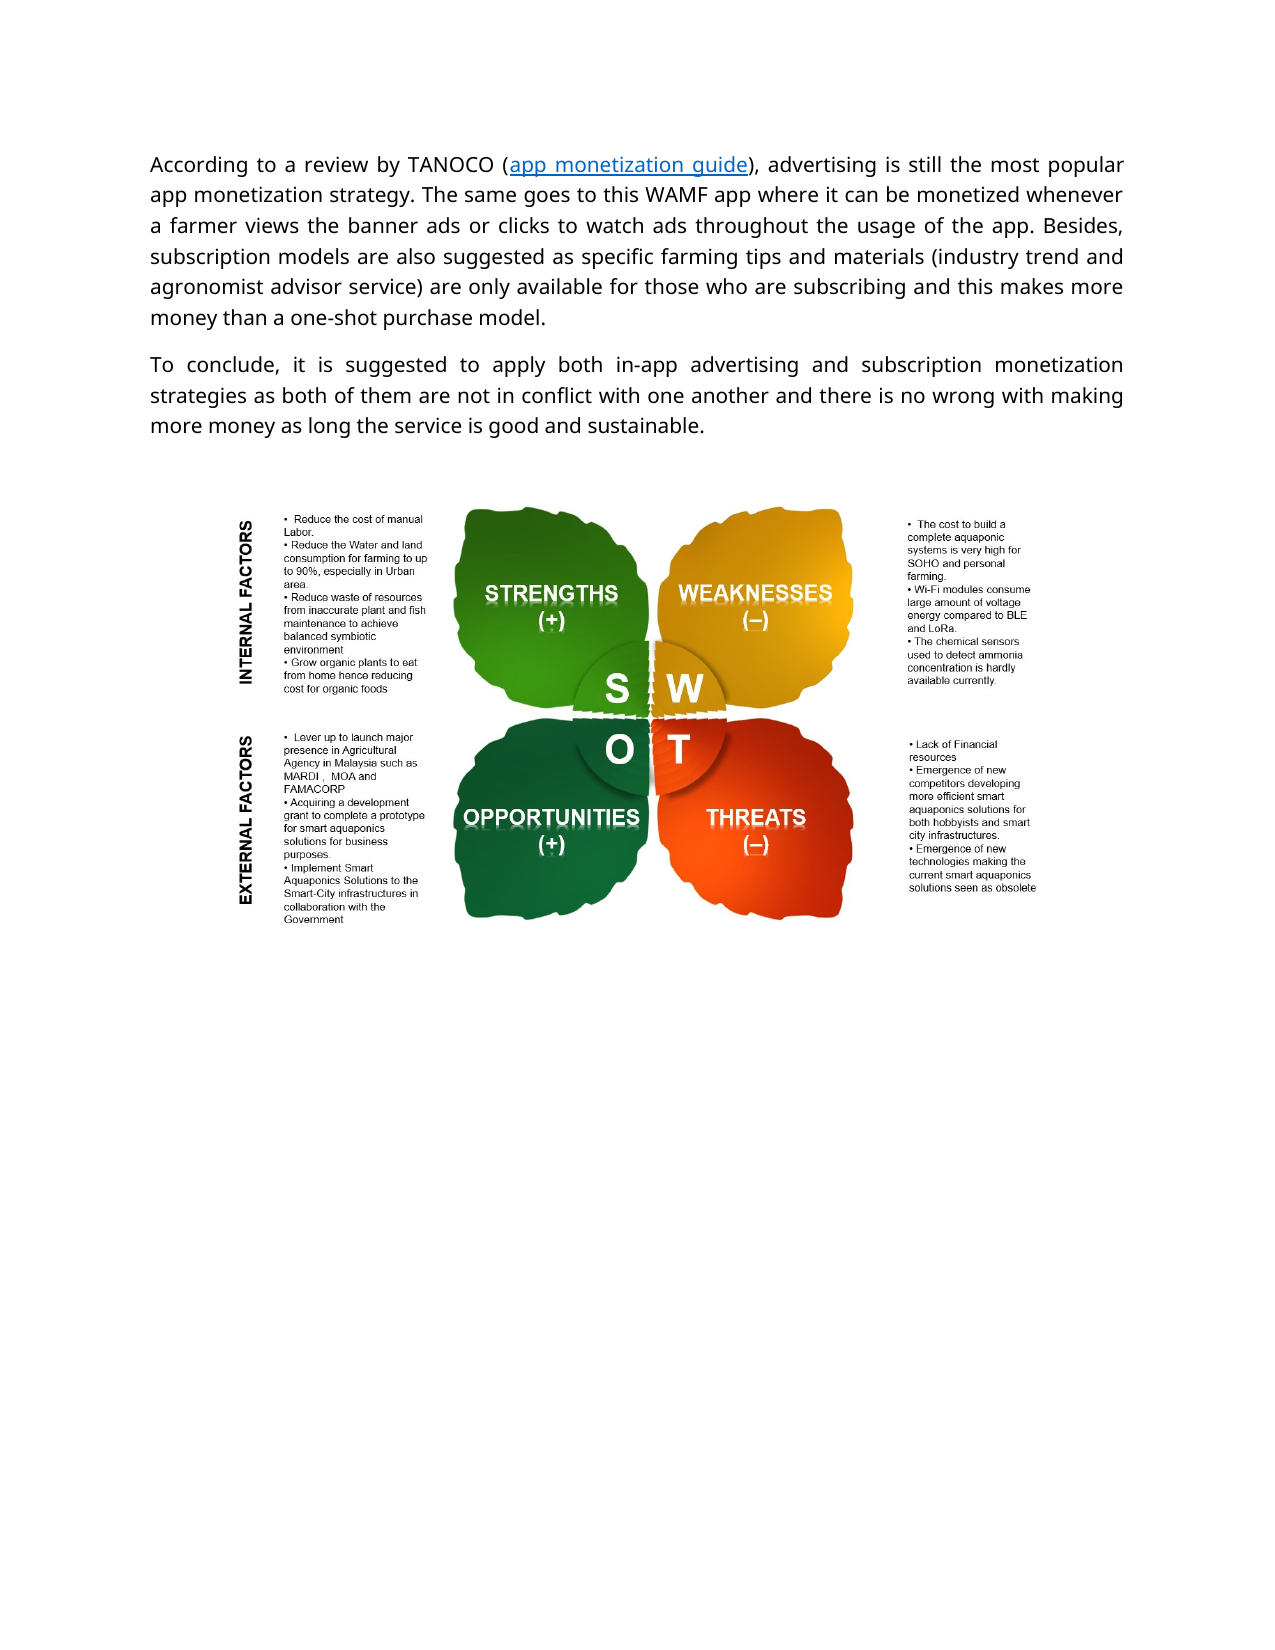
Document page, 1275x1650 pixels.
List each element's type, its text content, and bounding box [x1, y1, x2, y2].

text To conclude, it is suggested to apply both in-app advertising and subscription monetization strategies as both of them are not in conflict with one another and there is no wrong with making more money as long the service is good and sustainable. [150, 350, 1125, 440]
picture [239, 506, 1036, 923]
text According to a review by TANOCO (app monetization guide), advertising is still the most popular app monetization strategy. The same goes to this WAMF app where it can be monetized whenever a farmer views the banner ads or clicks to watch ads throughout the usage of the app. Besides, subscription models are also suggested as specific farming tips and materials (industry trend and agronomist advisor service) are only available for those who are subscribing and this makes more money than a one-shot purchase model. [150, 150, 1125, 332]
